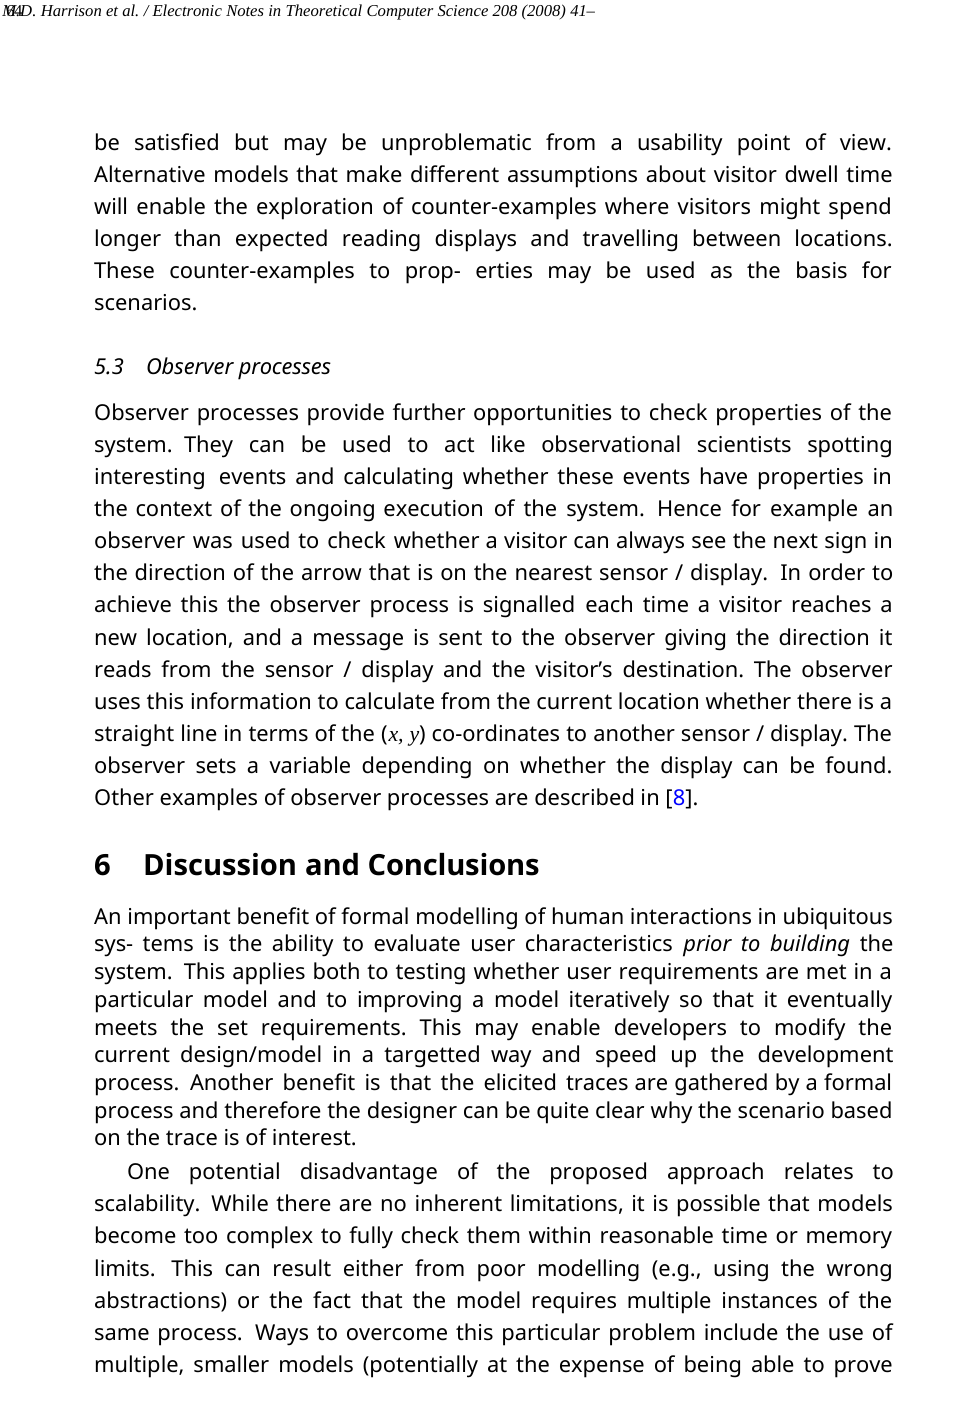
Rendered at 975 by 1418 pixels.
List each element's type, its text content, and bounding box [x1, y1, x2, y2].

text Observer processes provide further opportunities to check properties of the system. They can be used to act like observational scientists spotting interesting events and calculating whether these events have properties in the context of the ongoing execution of the system. Hence for example an observer was used to check whether a visitor can always see the next sign in the direction of the arrow that is on the nearest sensor / display. In order to achieve this the observer process is signalled each time a visitor reaches a new location, and a message is sent to the observer giving the direction it reads from the sensor / display and the visitor’s destination. The observer uses this information to calculate from the current location whether there is a straight line in terms of the (x, y) co-ordinates to another sensor / display. The observer sets a variable depending on whether the display can be found. Other examples of observer processes are described in [8]. [94, 397, 893, 812]
list Observer processes [94, 351, 904, 381]
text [94, 1156, 894, 1379]
text be satisfied but may be unproblematic from a usability point of view. Alternative models that make different assumptions about visitor dwell time will enable the exploration of counter-examples where visitors might spend longer than expected reading displays and travelling between locations. These counter-examples to prop- erties may be used as the basis for scenarios. [94, 127, 893, 317]
subtitle Discussion and Conclusions [94, 844, 904, 883]
text An important benefit of formal modelling of human interactions in ubiquitous sys- tems is the ability to evaluate user characteristics prior to building the system. This applies both to testing whether user requirements are met in a particular model and to improving a model iteratively so that it eventually meets the set requirements. This may enable developers to modify the current design/model in a targetted way and speed up the development process. Another benefit is that the elicited traces are gathered by a formal process and therefore the designer can be quite clear why the scenario based on the trace is of interest. [94, 902, 893, 1151]
